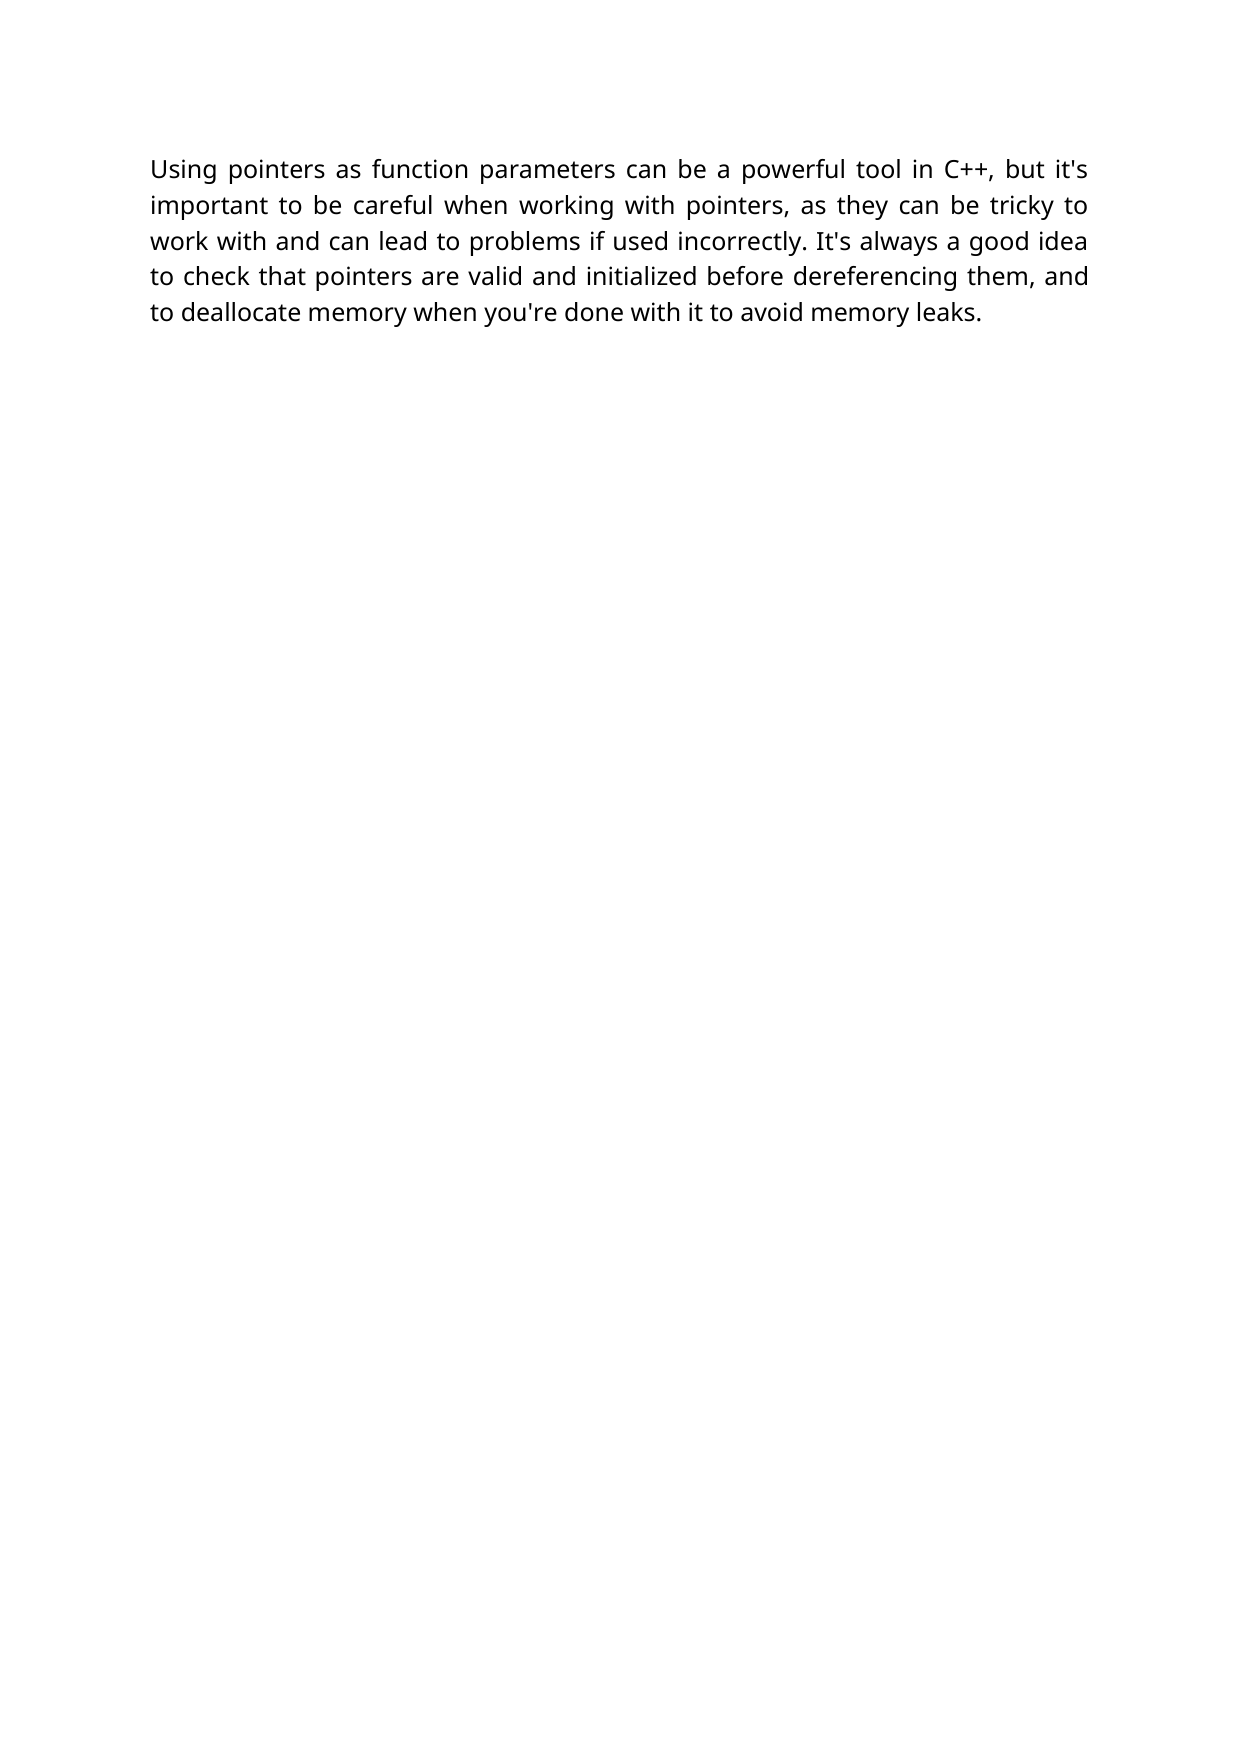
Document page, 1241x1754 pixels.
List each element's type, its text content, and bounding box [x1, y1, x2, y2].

text Using pointers as function parameters can be a powerful tool in C++, but it's important to be careful when working with pointers, as they can be tricky to work with and can lead to problems if used incorrectly. It's always a good idea to check that pointers are valid and initialized before dereferencing them, and to deallocate memory when you're done with it to avoid memory leaks. [150, 150, 1090, 329]
